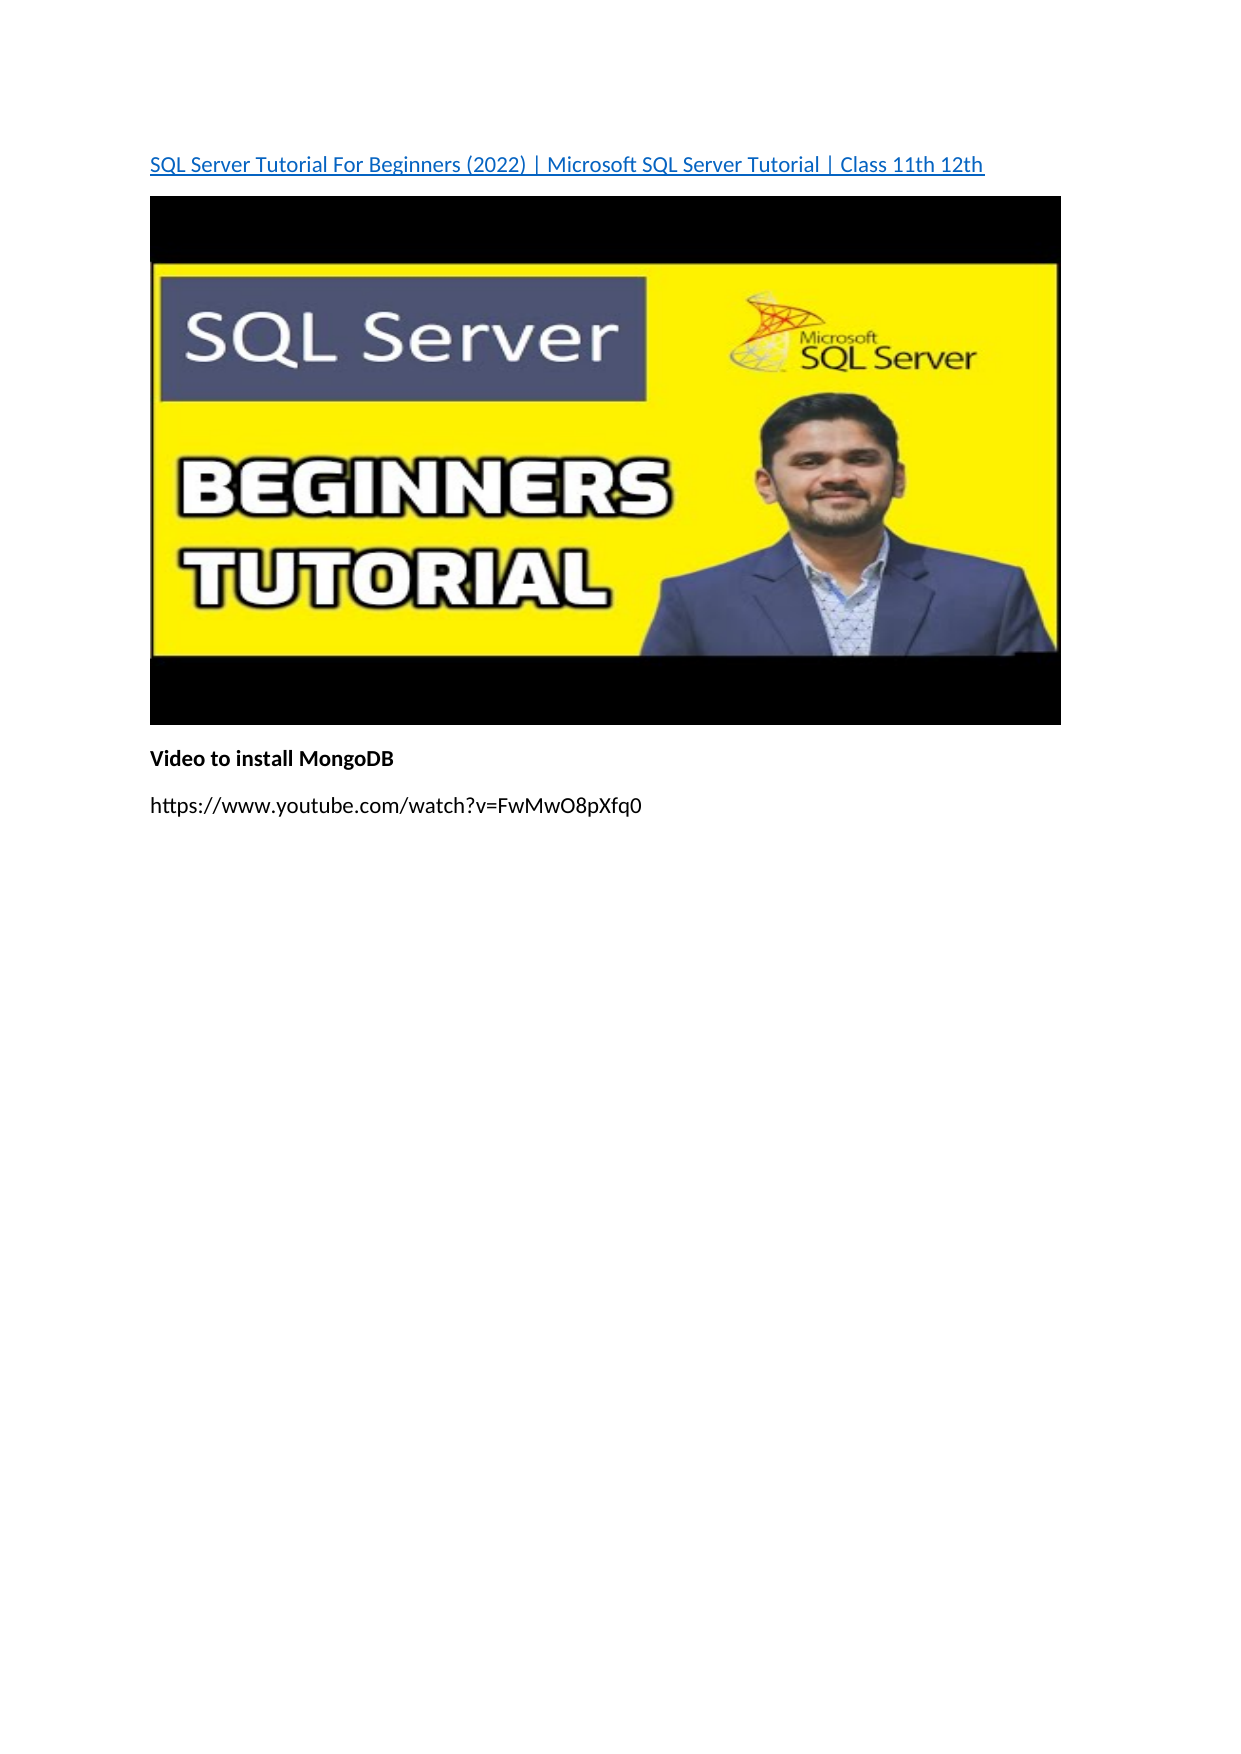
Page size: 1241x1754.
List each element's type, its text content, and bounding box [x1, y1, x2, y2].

text https://www.youtube.com/watch?v=FwMwO8pXfq0 [150, 791, 1090, 819]
text Video to install MongoDB [150, 244, 1090, 772]
text SQL Server Tutorial For Beginners (2022) | Microsoft SQL Server Tutorial | Class 11th 12th [150, 150, 1090, 178]
